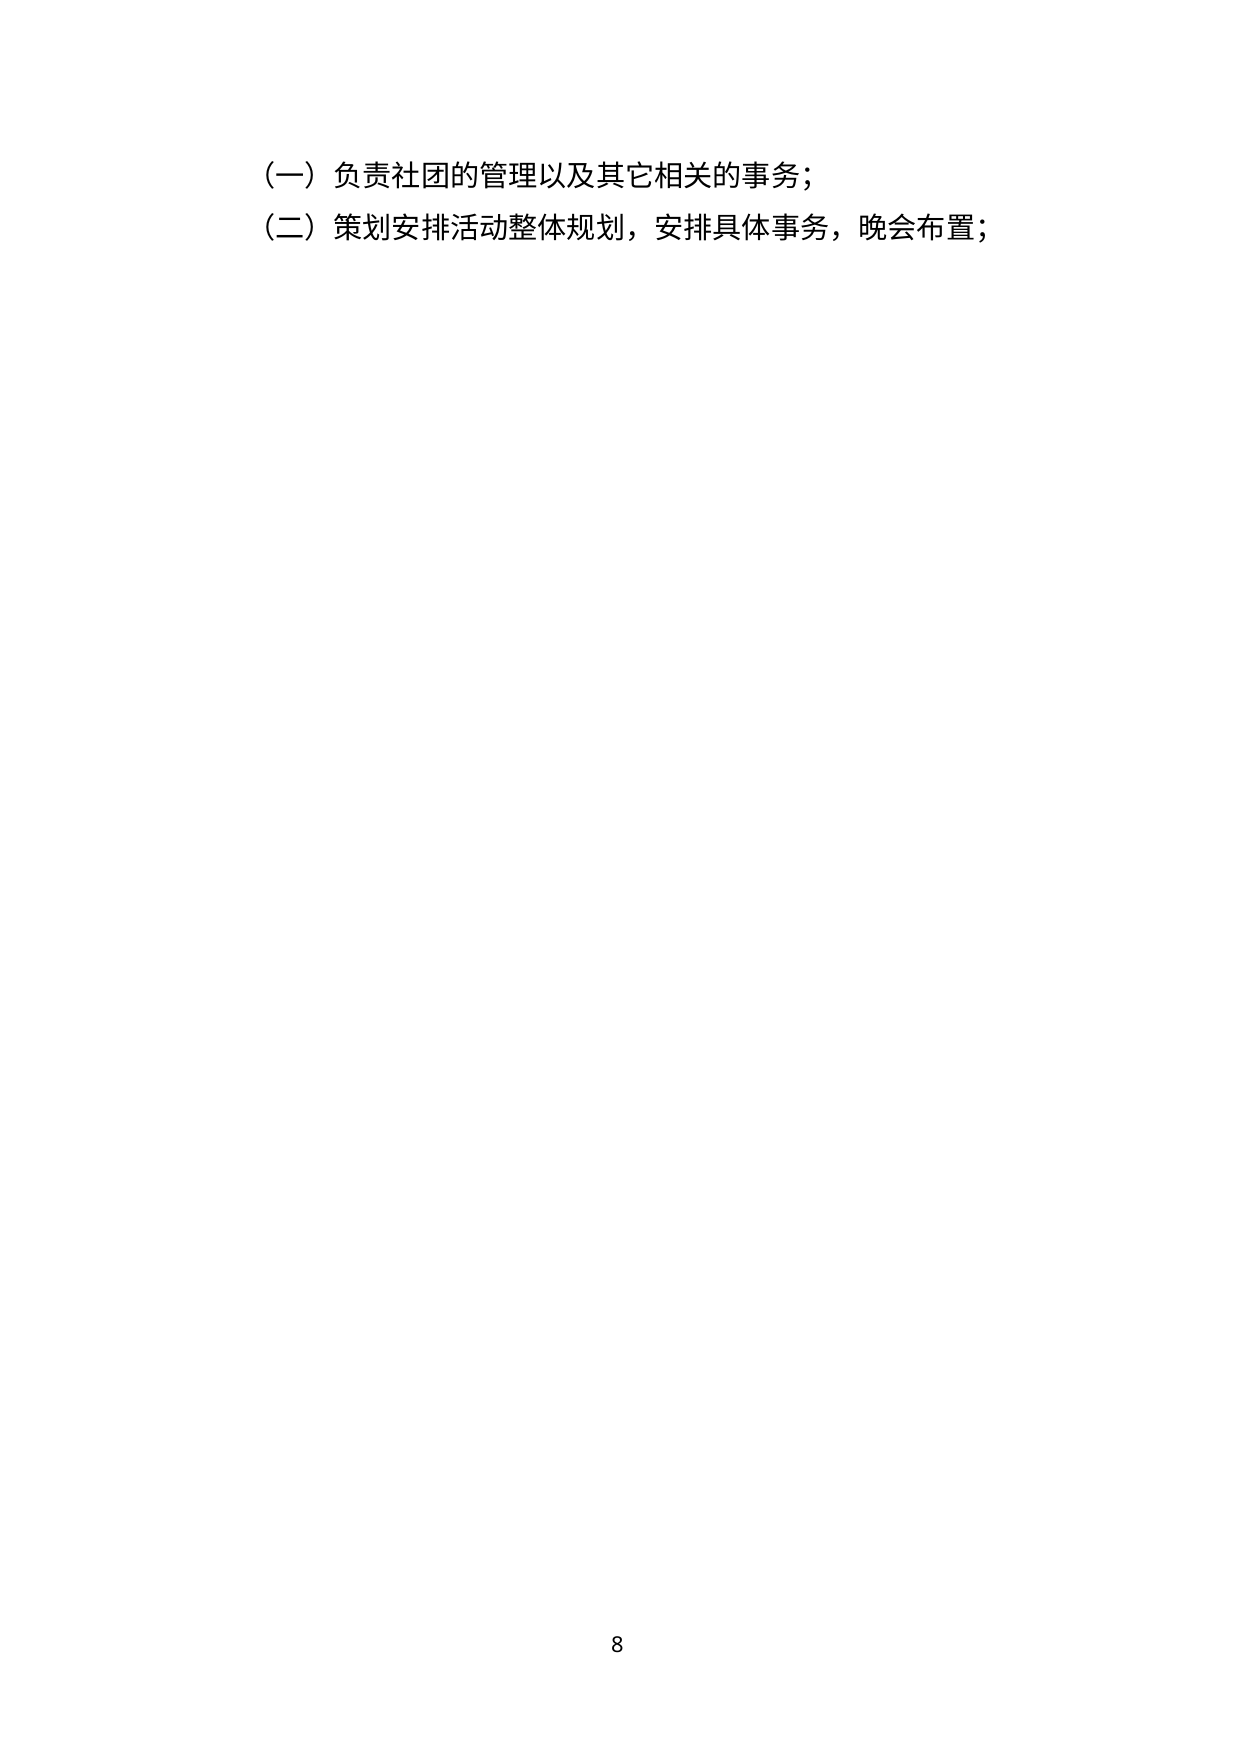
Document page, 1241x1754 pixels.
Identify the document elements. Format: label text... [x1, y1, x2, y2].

text （一）负责社团的管理以及其它相关的事务； [246, 152, 1078, 194]
text （二）策划安排活动整体规划，安排具体事务，晚会布置； [246, 204, 1078, 246]
